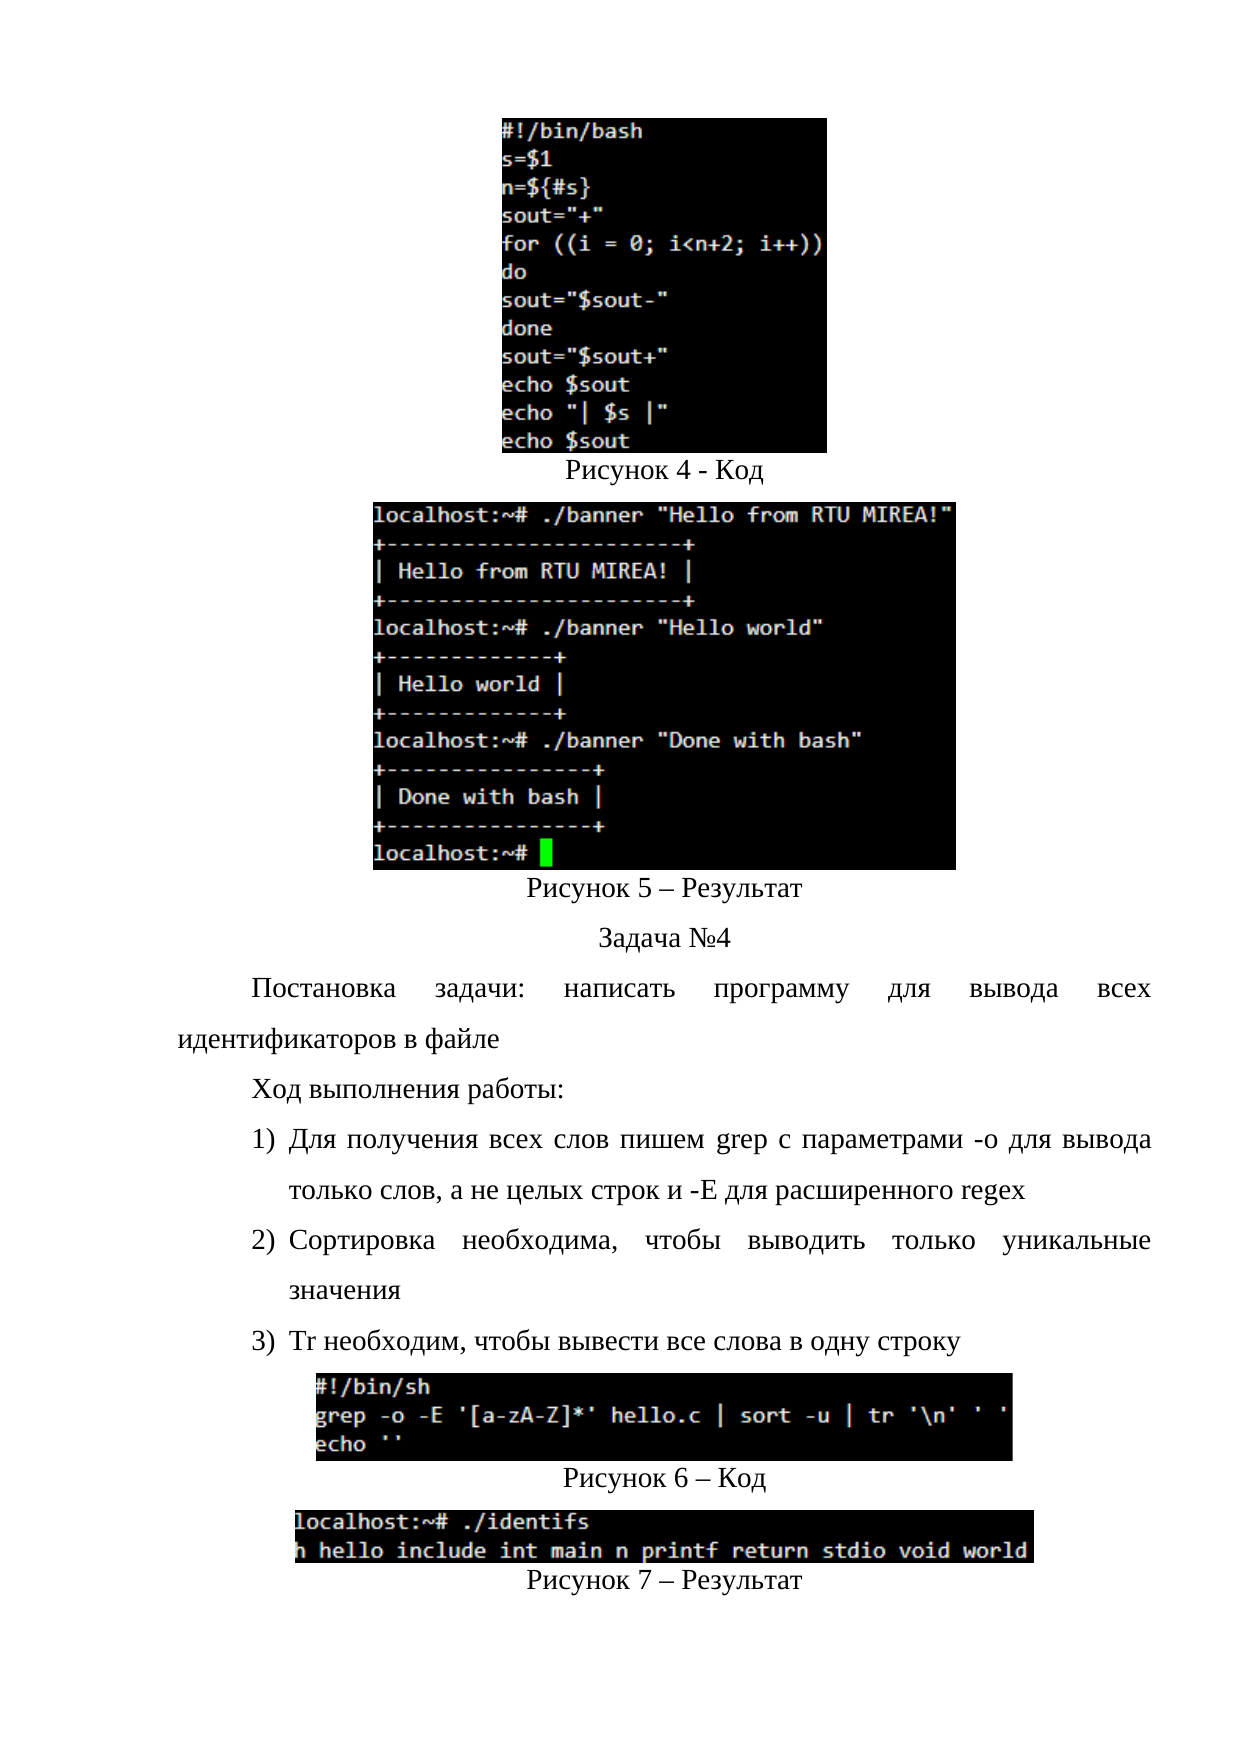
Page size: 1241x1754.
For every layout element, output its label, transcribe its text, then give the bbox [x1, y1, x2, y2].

list Для получения всех слов пишем grep с параметрами -o для вывода только слов, а не целых строк и -E для расширенного regex [251, 1121, 1152, 1205]
picture [316, 1373, 1013, 1461]
list Сортировка необходима, чтобы выводить только уникальные значения [251, 1222, 1152, 1306]
picture [502, 118, 827, 453]
list Tr необходим, чтобы вывести все слова в одну строку [251, 1323, 1152, 1356]
text Ход выполнения работы: [177, 1071, 1152, 1105]
picture [373, 502, 956, 870]
text Рисунок 5 – Результат [177, 870, 1152, 903]
text Постановка задачи: написать программу для вывода всех идентификаторов в файле [177, 971, 1152, 1054]
picture [295, 1510, 1034, 1563]
text Рисунок 4 - Код [177, 452, 1152, 486]
subtitle Задача №4 [177, 920, 1152, 954]
